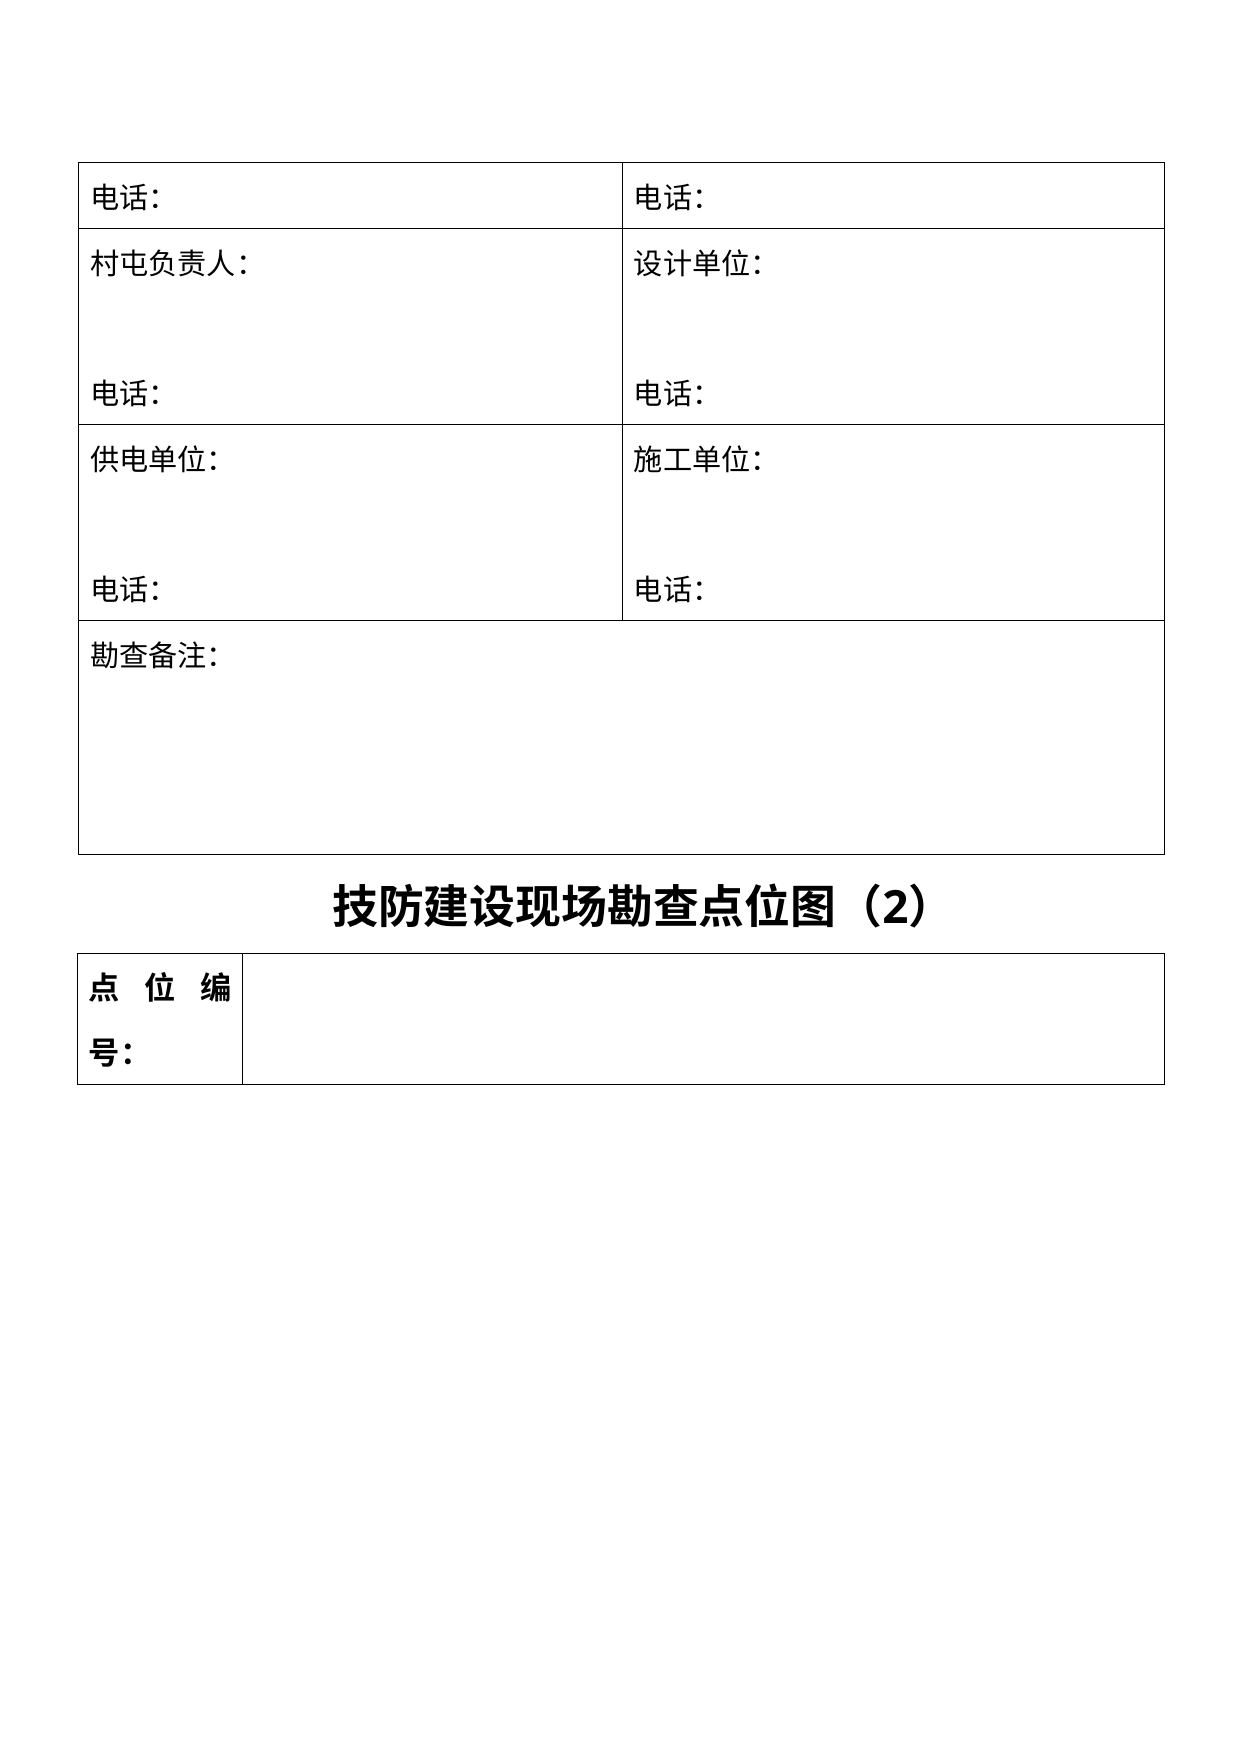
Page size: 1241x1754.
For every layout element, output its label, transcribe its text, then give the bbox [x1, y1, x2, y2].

table_header [243, 954, 1164, 1083]
table_header 点位编号： [78, 954, 242, 1083]
table_cell 村屯负责人： 电话： [79, 229, 622, 424]
table_cell 施工单位： 电话： [623, 425, 1164, 620]
table_cell 设计单位： 电话： [623, 229, 1164, 424]
table_cell 区科信技防： 电话： [79, 163, 622, 228]
table_cell 辖区民警： 电话： [623, 163, 1164, 228]
table_cell 供电单位： 电话： [79, 425, 622, 620]
table_cell 勘查备注： [79, 621, 1164, 854]
text 技防建设现场勘查点位图（2） [187, 855, 1053, 952]
